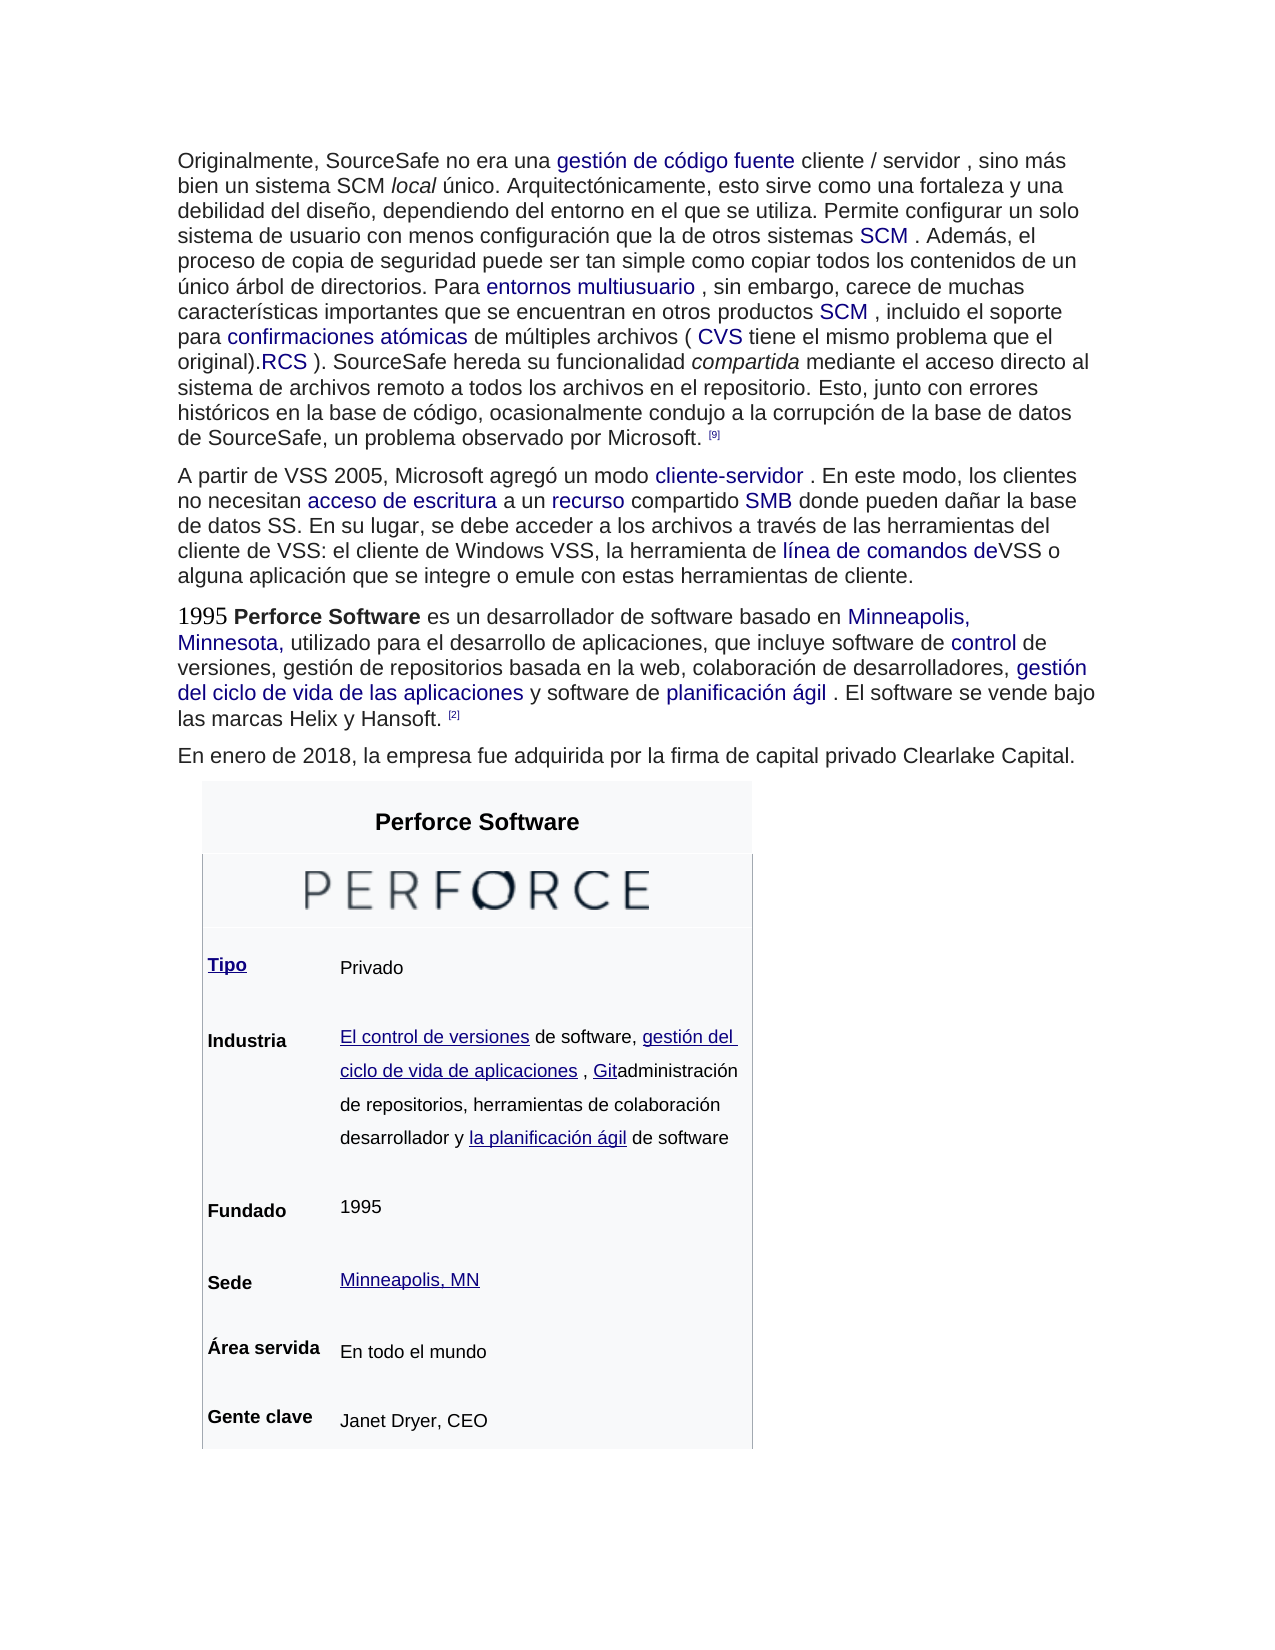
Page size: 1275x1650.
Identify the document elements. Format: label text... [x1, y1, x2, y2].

text Originalmente, SourceSafe no era una gestión de código fuente cliente / servidor , sino más bien un sistema SCM local único. Arquitectónicamente, esto sirve como una fortaleza y una debilidad del diseño, dependiendo del entorno en el que se utiliza. Permite configurar un solo sistema de usuario con menos configuración que la de otros sistemas SCM . Además, el proceso de copia de seguridad puede ser tan simple como copiar todos los contenidos de un único árbol de directorios. Para entornos multiusuario , sin embargo, carece de muchas características importantes que se encuentran en otros productos SCM , incluido el soporte para confirmaciones atómicas de múltiples archivos ( CVS tiene el mismo problema que el original).RCS ). SourceSafe hereda su funcionalidad compartida mediante el acceso directo al sistema de archivos remoto a todos los archivos en el repositorio. Esto, junto con errores históricos en la base de código, ocasionalmente condujo a la corrupción de la base de datos de SourceSafe, un problema observado por Microsoft. [9] [177, 148, 1098, 450]
table_cell Privado [335, 928, 752, 996]
table_cell [203, 854, 752, 927]
table_cell Fundado [203, 1166, 335, 1239]
table_cell En todo el mundo [335, 1311, 752, 1380]
table_cell Sede [203, 1239, 335, 1311]
table_cell Industria [203, 996, 335, 1166]
picture [305, 871, 649, 910]
table_cell Tipo [203, 928, 335, 996]
table_cell Área servida [203, 1311, 335, 1380]
table_cell 1995 [335, 1166, 752, 1239]
table_cell Gente clave [203, 1380, 335, 1449]
table_cell Minneapolis, MN [335, 1239, 752, 1311]
table_header Perforce Software [202, 781, 752, 853]
text A partir de VSS 2005, Microsoft agregó un modo cliente-servidor . En este modo, los clientes no necesitan acceso de escritura a un recurso compartido SMB donde pueden dañar la base de datos SS. En su lugar, se debe acceder a los archivos a través de las herramientas del cliente de VSS: el cliente de Windows VSS, la herramienta de línea de comandos deVSS o alguna aplicación que se integre o emule con estas herramientas de cliente. [177, 463, 1098, 589]
text 1995 Perforce Software es un desarrollador de software basado en Minneapolis, Minnesota, utilizado para el desarrollo de aplicaciones, que incluye software de control de versiones, gestión de repositorios basada en la web, colaboración de desarrolladores, gestión del ciclo de vida de las aplicaciones y software de planificación ágil . El software se vende bajo las marcas Helix y Hansoft. [2] [177, 601, 1098, 731]
table_cell El control de versiones de software, gestión del ciclo de vida de aplicaciones , Gitadministración de repositorios, herramientas de colaboración desarrollador y la planificación ágil de software [335, 996, 752, 1166]
text En enero de 2018, la empresa fue adquirida por la firma de capital privado Clearlake Capital. [177, 743, 1098, 768]
table_cell Janet Dryer, CEO [335, 1380, 752, 1449]
